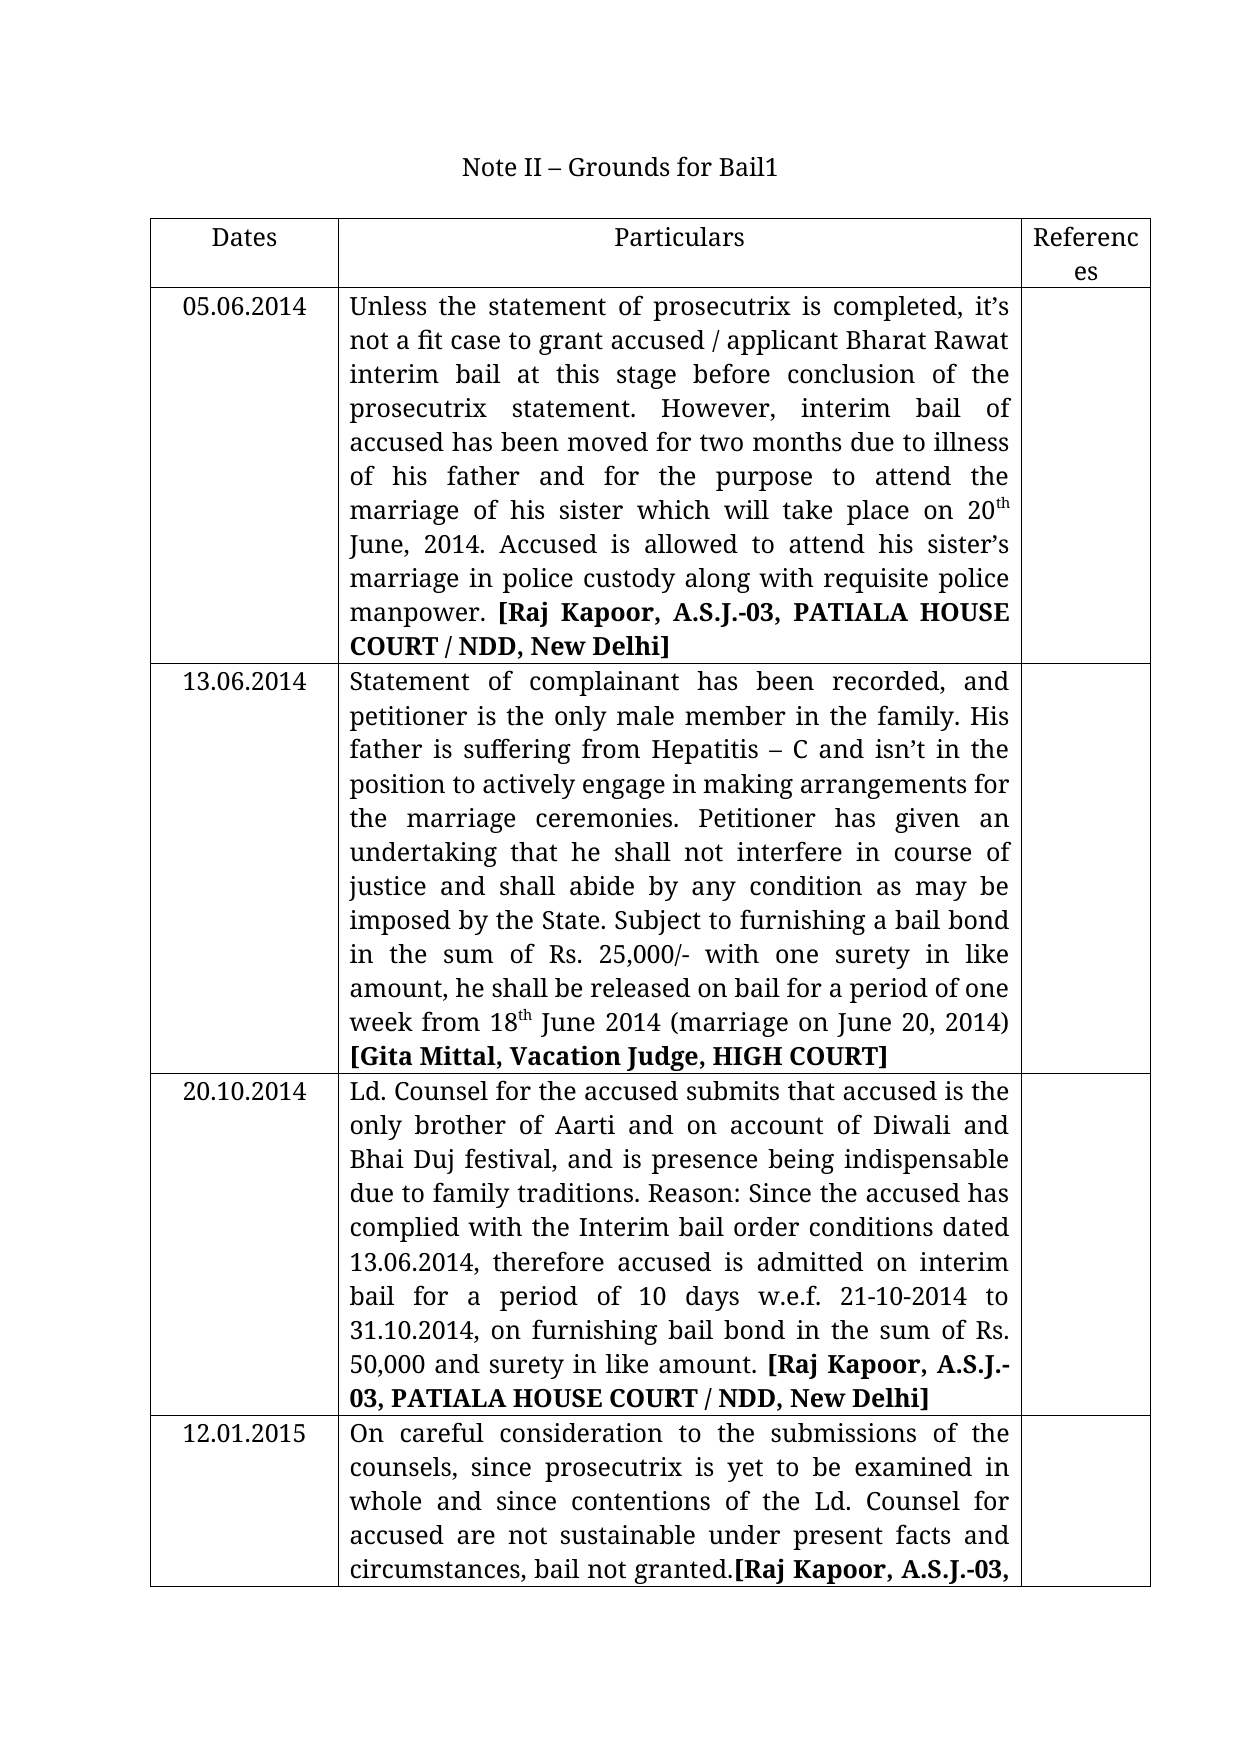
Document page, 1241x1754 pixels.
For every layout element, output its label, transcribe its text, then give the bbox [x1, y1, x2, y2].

table_header Particulars [339, 219, 1021, 287]
table_cell 20.10.2014 [151, 1074, 338, 1414]
table_cell [1022, 1416, 1150, 1586]
text Note II – Grounds for Bail1 [150, 150, 1090, 184]
table_header Dates [151, 219, 338, 287]
table_cell [1022, 1074, 1150, 1414]
table_cell [1022, 288, 1150, 663]
table_cell Ld. Counsel for the accused submits that accused is the only brother of Aarti and on account of Diwali and Bhai Duj festival, and is presence being indispensable due to family traditions. Reason: Since the accused has complied with the Interim bail order conditions dated 13.06.2014, therefore accused is admitted on interim bail for a period of 10 days w.e.f. 21-10-2014 to 31.10.2014, on furnishing bail bond in the sum of Rs. 50,000 and surety in like amount. [Raj Kapoor, A.S.J.-03, PATIALA HOUSE COURT / NDD, New Delhi] [339, 1074, 1021, 1414]
table_header References [1022, 219, 1150, 287]
table_cell 12.01.2015 [151, 1416, 338, 1586]
table_cell Unless the statement of prosecutrix is completed, it’s not a fit case to grant accused / applicant Bharat Rawat interim bail at this stage before conclusion of the prosecutrix statement. However, interim bail of accused has been moved for two months due to illness of his father and for the purpose to attend the marriage of his sister which will take place on 20th June, 2014. Accused is allowed to attend his sister’s marriage in police custody along with requisite police manpower. [Raj Kapoor, A.S.J.-03, PATIALA HOUSE COURT / NDD, New Delhi] [339, 288, 1021, 663]
table_cell 13.06.2014 [151, 664, 338, 1073]
table_cell Statement of complainant has been recorded, and petitioner is the only male member in the family. His father is suffering from Hepatitis – C and isn’t in the position to actively engage in making arrangements for the marriage ceremonies. Petitioner has given an undertaking that he shall not interfere in course of justice and shall abide by any condition as may be imposed by the State. Subject to furnishing a bail bond in the sum of Rs. 25,000/- with one surety in like amount, he shall be released on bail for a period of one week from 18th June 2014 (marriage on June 20, 2014) [Gita Mittal, Vacation Judge, HIGH COURT] [339, 664, 1021, 1073]
table_cell [1022, 664, 1150, 1073]
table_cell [339, 1416, 1021, 1586]
table_cell 05.06.2014 [151, 288, 338, 663]
